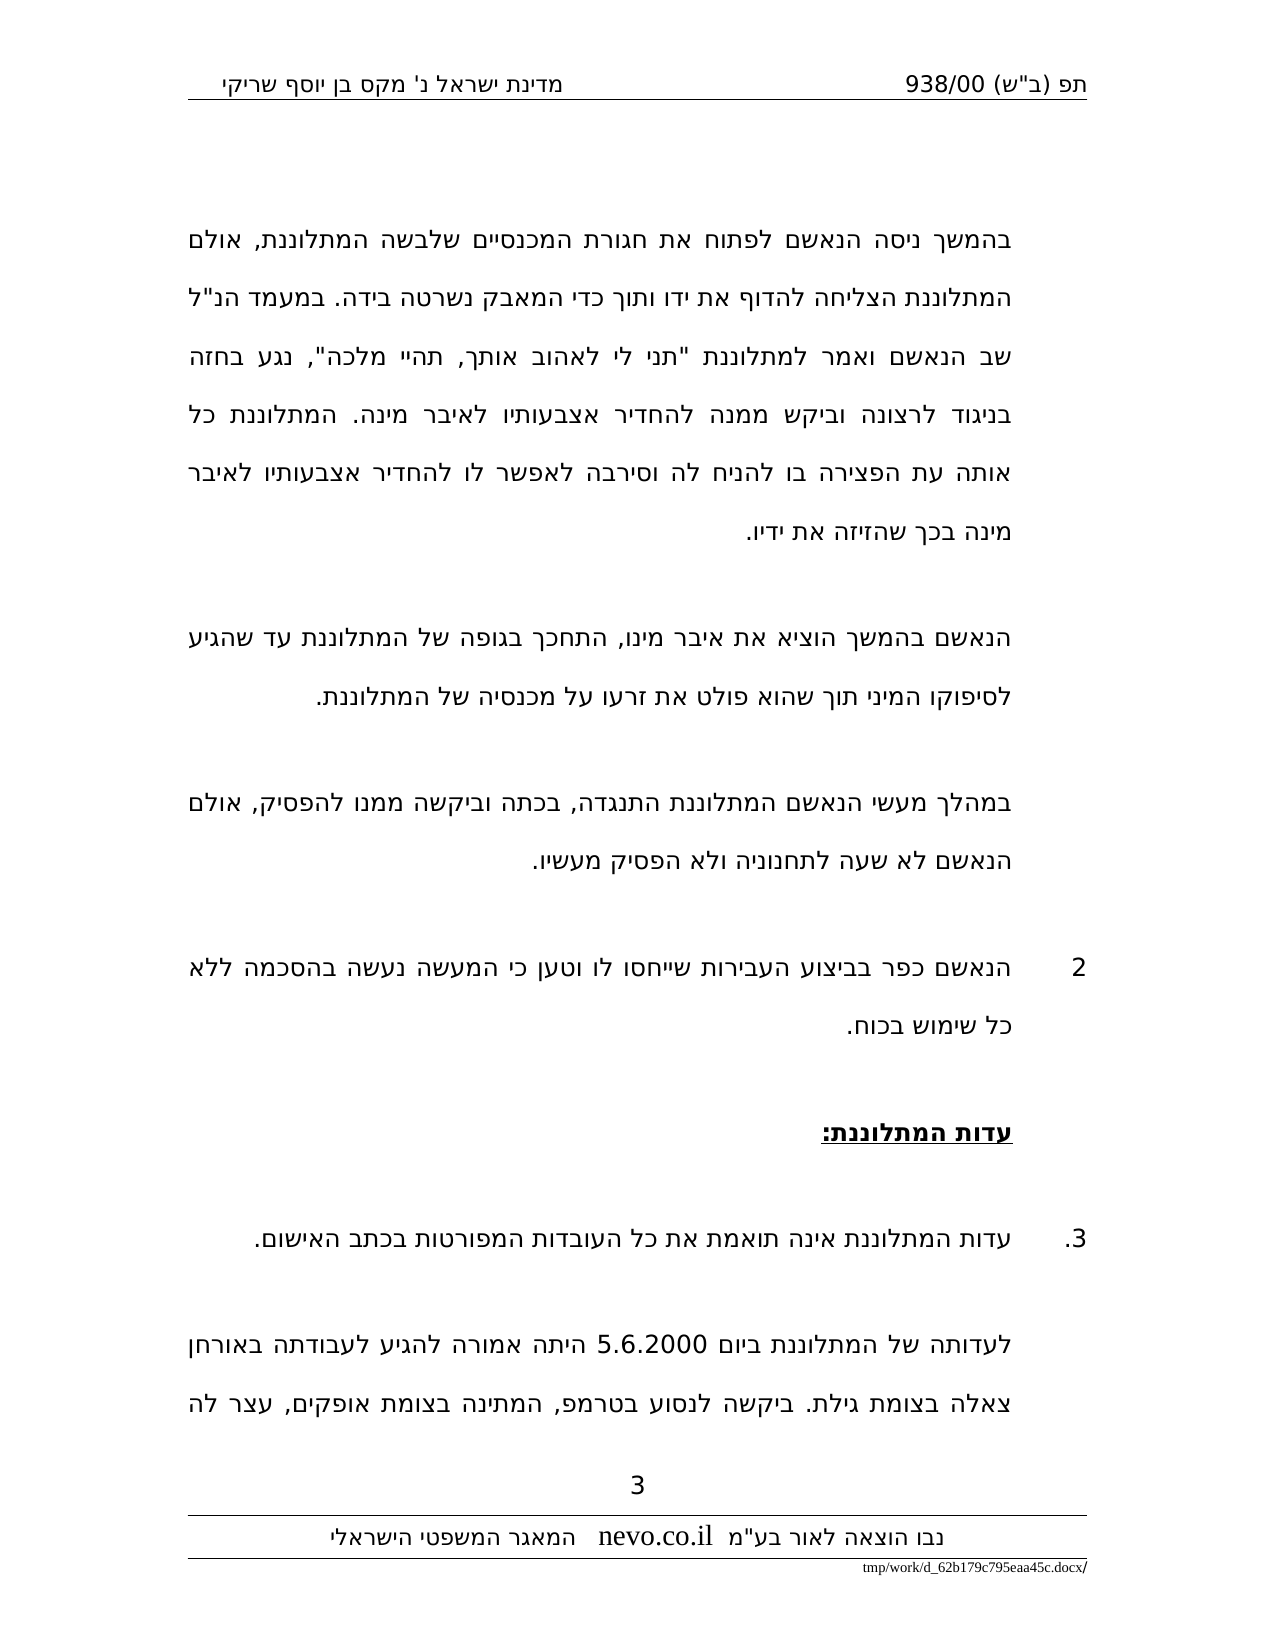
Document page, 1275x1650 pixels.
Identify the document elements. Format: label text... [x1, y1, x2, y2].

text 3. עדות המתלוננת אינה תואמת את כל העובדות המפורטות בכתב האישום. [187, 1224, 1087, 1253]
text הנאשם בהמשך הוציא את איבר מינו, התחכך בגופה של המתלוננת עד שהגיע לסיפוקו המיני תוך שהוא פולט את זרעו על מכנסיה של המתלוננת. [187, 623, 1012, 711]
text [187, 1331, 1012, 1418]
text עדות המתלוננת: [187, 1118, 1087, 1147]
text 2 הנאשם כפר בביצוע העבירות שייחסו לו וטען כי המעשה נעשה בהסכמה ללא כל שימוש בכוח. [187, 953, 1087, 1041]
text בהמשך ניסה הנאשם לפתוח את חגורת המכנסיים שלבשה המתלוננת, אולם המתלוננת הצליחה להדוף את ידו ותוך כדי המאבק נשרטה בידה. במעמד הנ"ל שב הנאשם ואמר למתלוננת "תני לי לאהוב אותך, תהיי מלכה", נגע בחזה בניגוד לרצונה וביקש ממנה להחדיר אצבעותיו לאיבר מינה. המתלוננת כל אותה עת הפצירה בו להניח לה וסירבה לאפשר לו להחדיר אצבעותיו לאיבר מינה בכך שהזיזה את ידיו. [187, 225, 1012, 546]
text במהלך מעשי הנאשם המתלוננת התנגדה, בכתה וביקשה ממנו להפסיק, אולם הנאשם לא שעה לתחנוניה ולא הפסיק מעשיו. [187, 788, 1012, 876]
